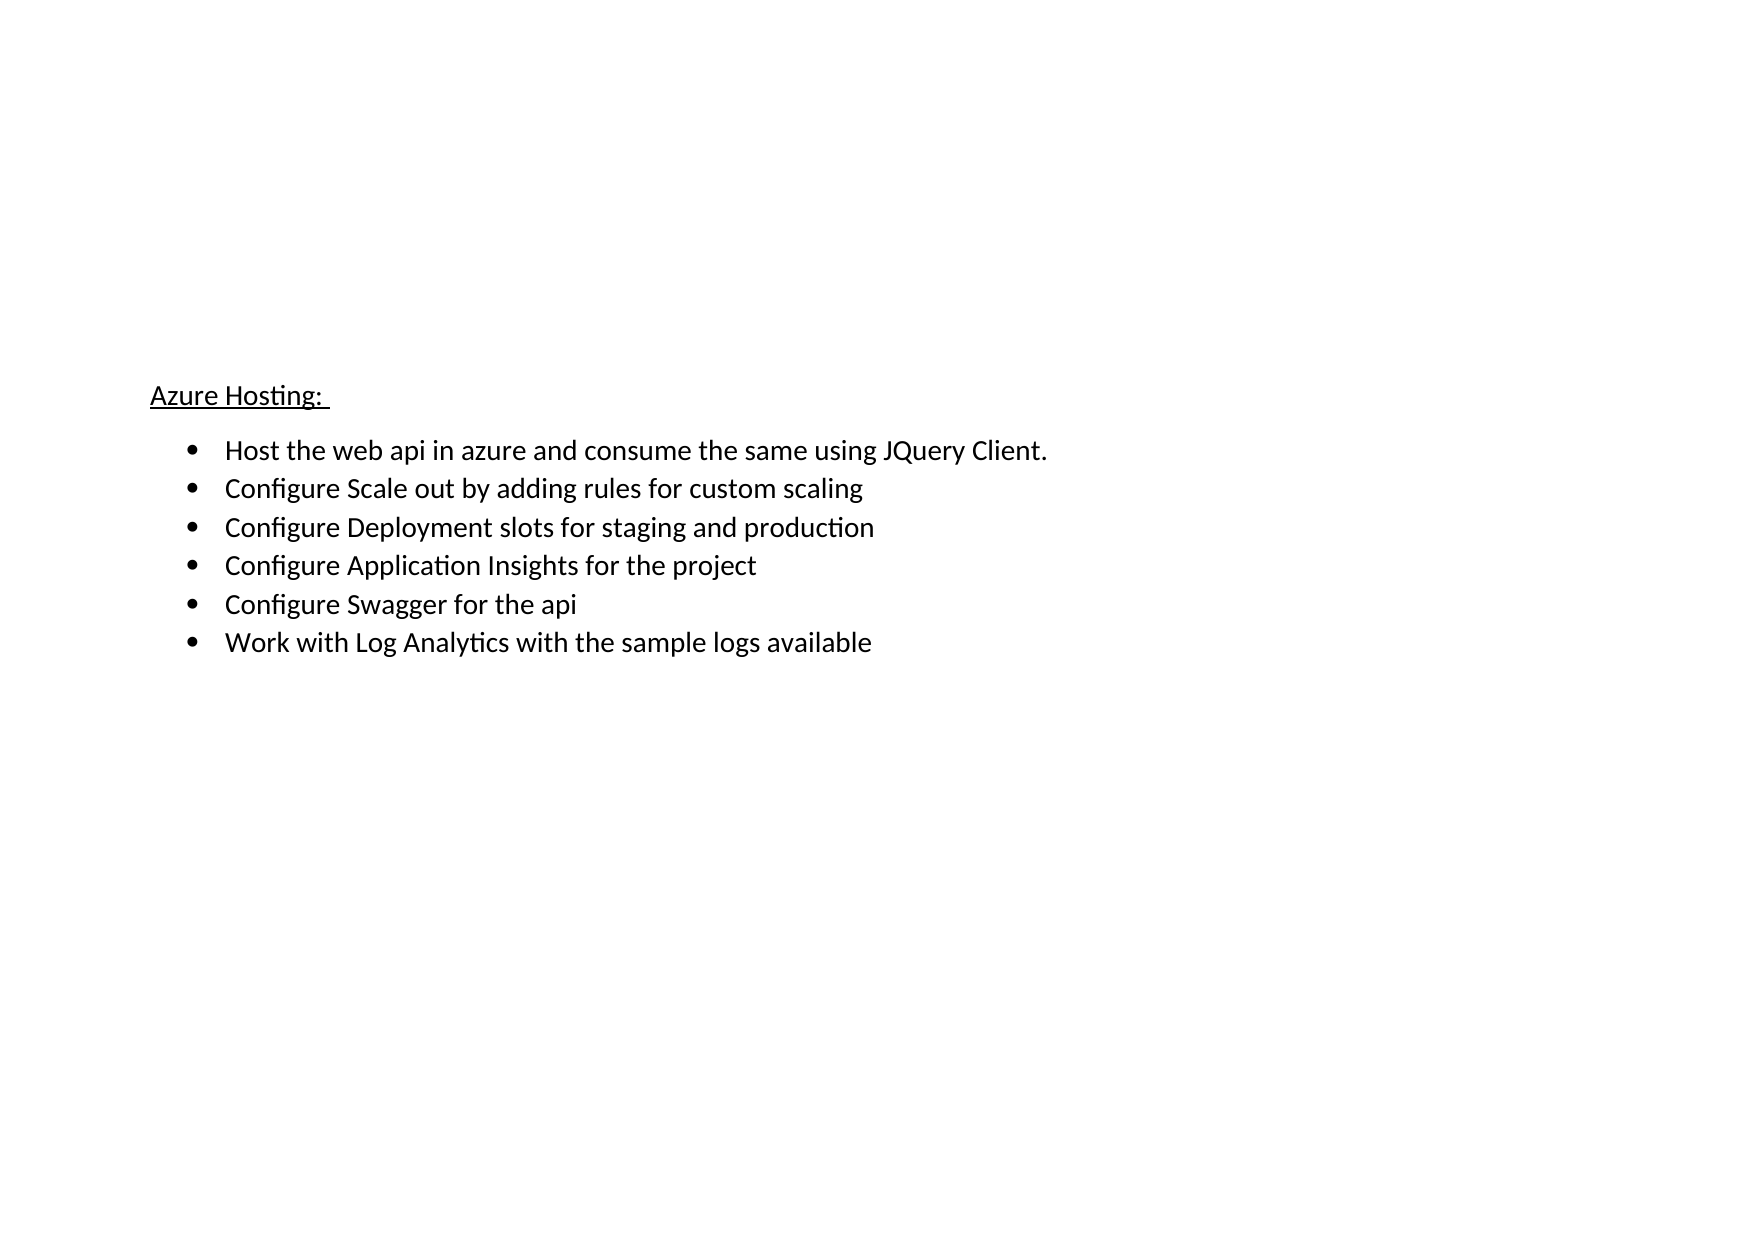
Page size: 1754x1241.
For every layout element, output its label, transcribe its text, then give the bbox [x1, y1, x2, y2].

list Host the web api in azure and consume the same using JQuery Client. [187, 432, 1604, 468]
list Work with Log Analytics with the sample logs available [187, 624, 1604, 660]
list Configure Application Insights for the project [187, 547, 1604, 583]
list Configure Swagger for the api [187, 586, 1604, 622]
list Configure Deployment slots for staging and production [187, 509, 1604, 545]
text Azure Hosting: [150, 377, 1604, 413]
list Configure Scale out by adding rules for custom scaling [187, 471, 1604, 506]
